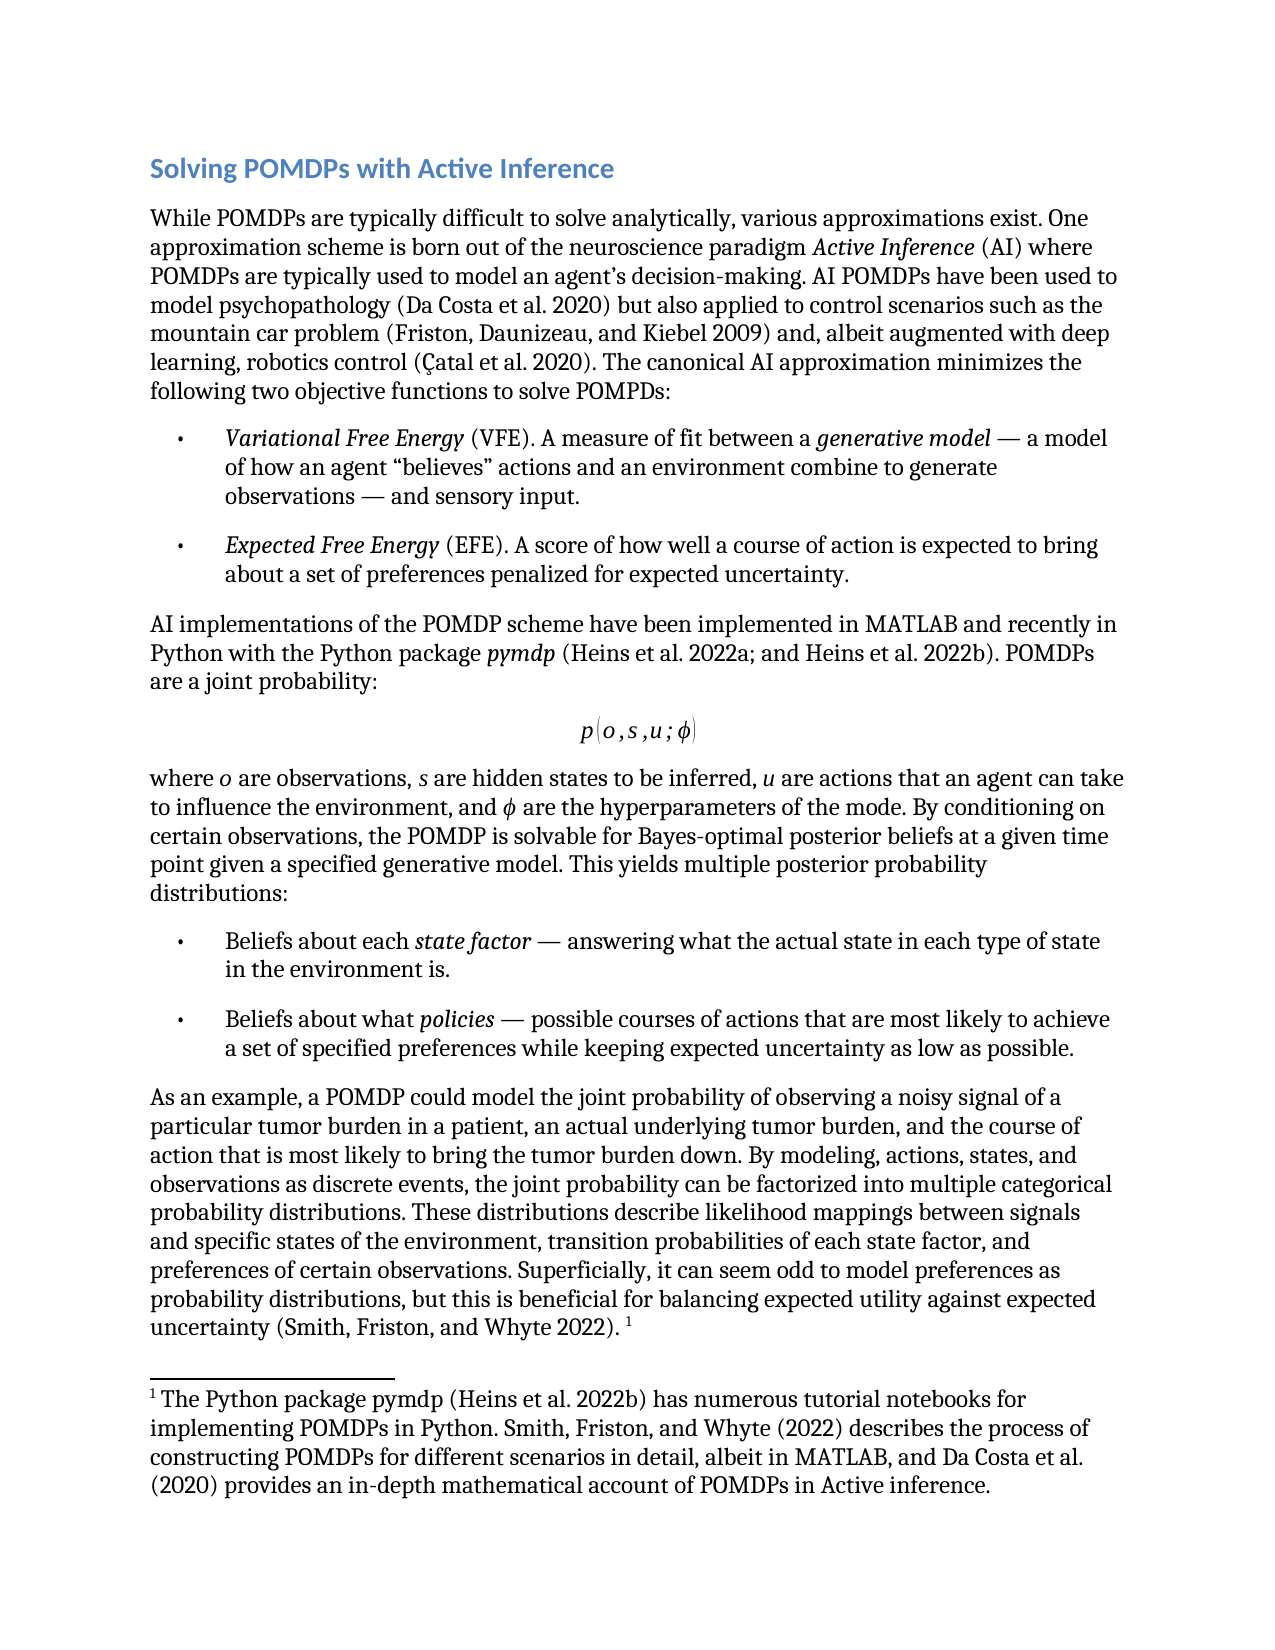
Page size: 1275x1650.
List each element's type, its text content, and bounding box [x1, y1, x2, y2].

text AI implementations of the POMDP scheme have been implemented in MATLAB and recently in Python with the Python package pymdp (Heins et al. 2022a; and Heins et al. 2022b). POMDPs are a joint probability: [150, 610, 1125, 696]
list Beliefs about what policies — possible courses of actions that are most likely to achieve a set of specified preferences while keeping expected uncertainty as low as possible. [175, 1005, 1125, 1062]
text As an example, a POMDP could model the joint probability of observing a noisy signal of a particular tumor burden in a patient, an actual underlying tumor burden, and the course of action that is most likely to bring the tumor burden down. By modeling, actions, states, and observations as discrete events, the joint probability can be factorized into multiple categorical probability distributions. These distributions describe likelihood mappings between signals and specific states of the environment, transition probabilities of each state factor, and preferences of certain observations. Superficially, it can seem odd to model preferences as probability distributions, but this is beneficial for balancing expected utility against expected uncertainty (Smith, Friston, and Whyte 2022). [150, 1083, 1125, 1342]
list Expected Free Energy (EFE). A score of how well a course of action is expected to bring about a set of preferences penalized for expected uncertainty. [175, 531, 1125, 589]
subtitle Solving POMDPs with Active Inference [150, 150, 1125, 186]
text where are observations, are hidden states to be inferred, are actions that an agent can take to influence the environment, and are the hyperparameters of the mode. By conditioning on certain observations, the POMDP is solvable for Bayes-optimal posterior beliefs at a given time point given a specified generative model. This yields multiple posterior probability distributions: [150, 764, 1125, 908]
list Beliefs about each state factor — answering what the actual state in each type of state in the environment is. [175, 927, 1125, 984]
list Variational Free Energy (VFE). A measure of fit between a generative model — a model of how an agent “believes” actions and an environment combine to generate observations — and sensory input. [175, 424, 1125, 511]
text While POMDPs are typically difficult to solve analytically, various approximations exist. One approximation scheme is born out of the neuroscience paradigm Active Inference (AI) where POMDPs are typically used to model an agent’s decision-making. AI POMDPs have been used to model psychopathology (Da Costa et al. 2020) but also applied to control scenarios such as the mountain car problem (Friston, Daunizeau, and Kiebel 2009) and, albeit augmented with deep learning, robotics control (Çatal et al. 2020). The canonical AI approximation minimizes the following two objective functions to solve POMPDs: [150, 204, 1125, 406]
